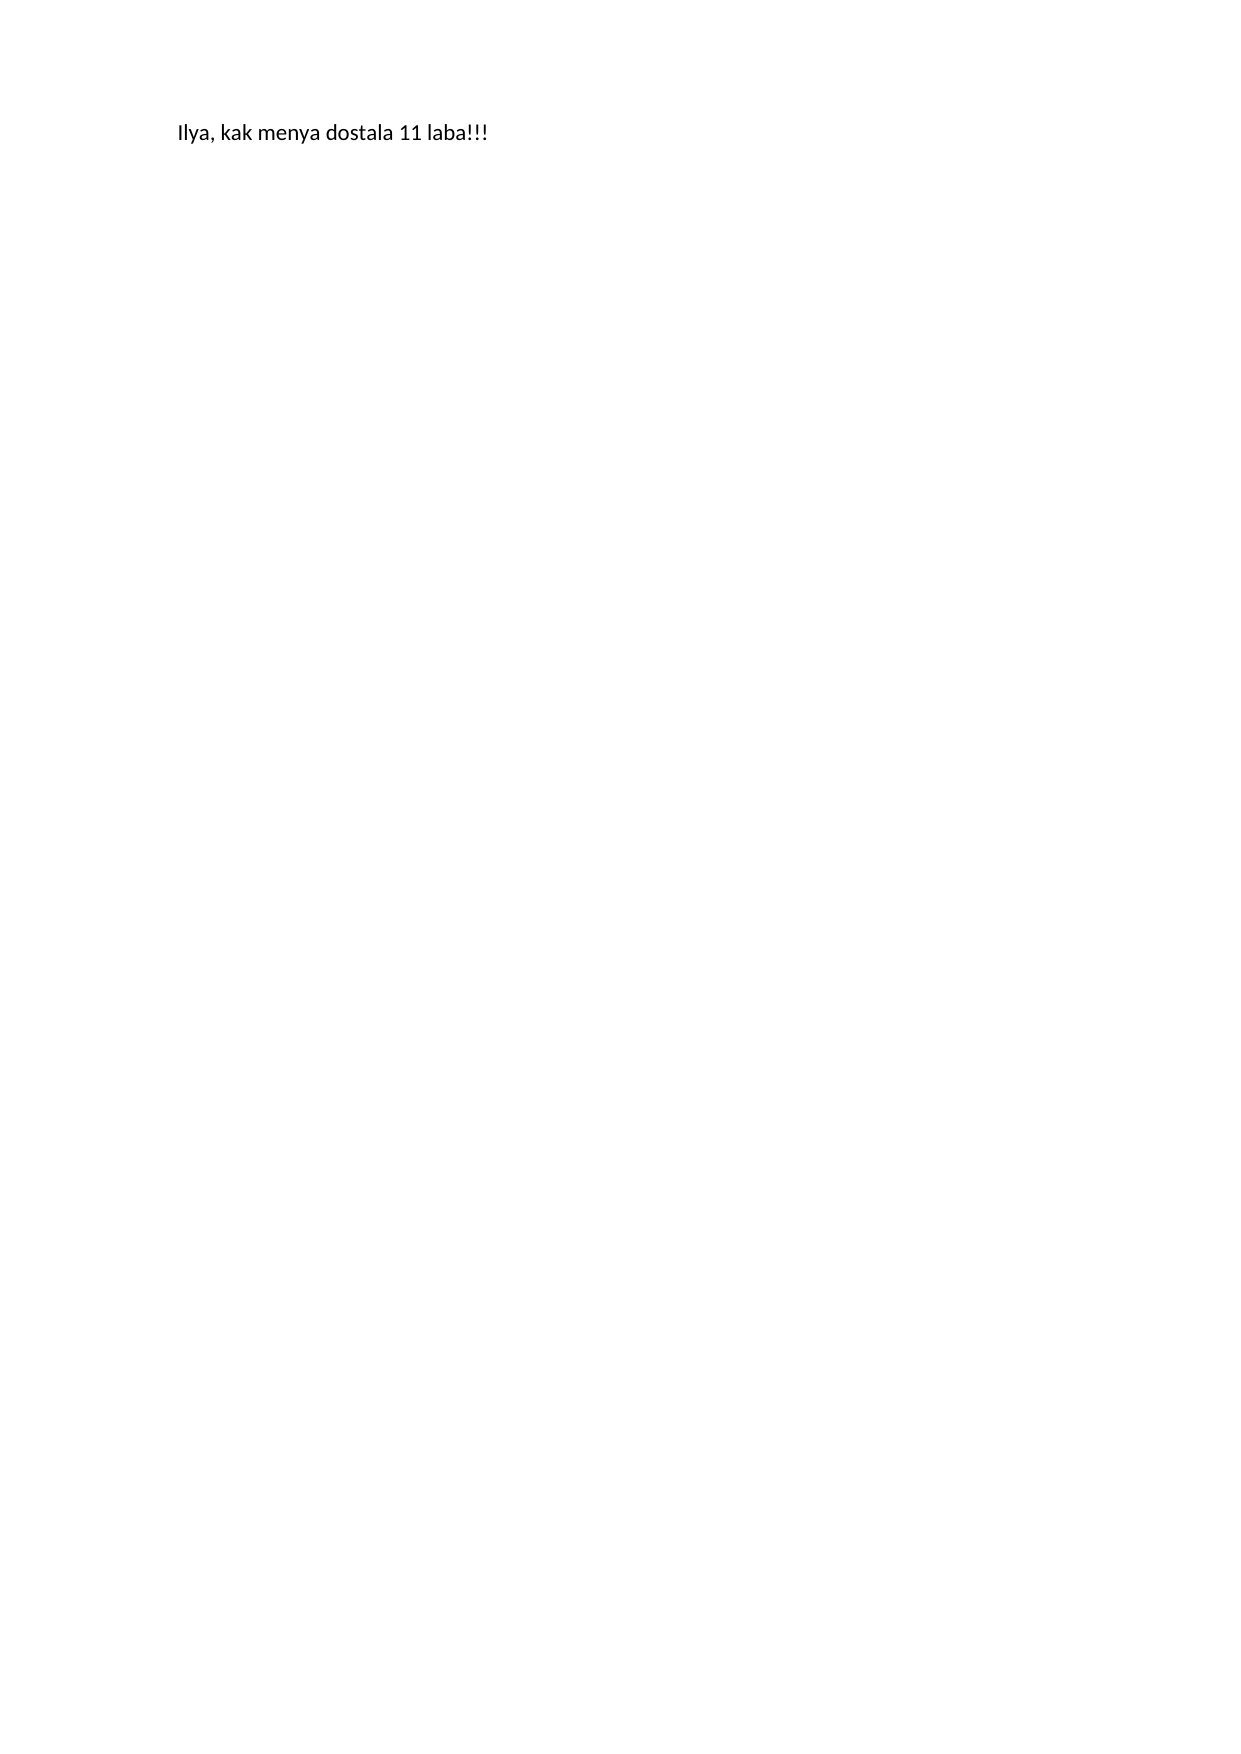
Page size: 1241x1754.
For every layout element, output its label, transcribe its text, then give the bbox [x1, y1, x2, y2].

text Ilya, kak menya dostala 11 laba!!! [177, 118, 1152, 146]
